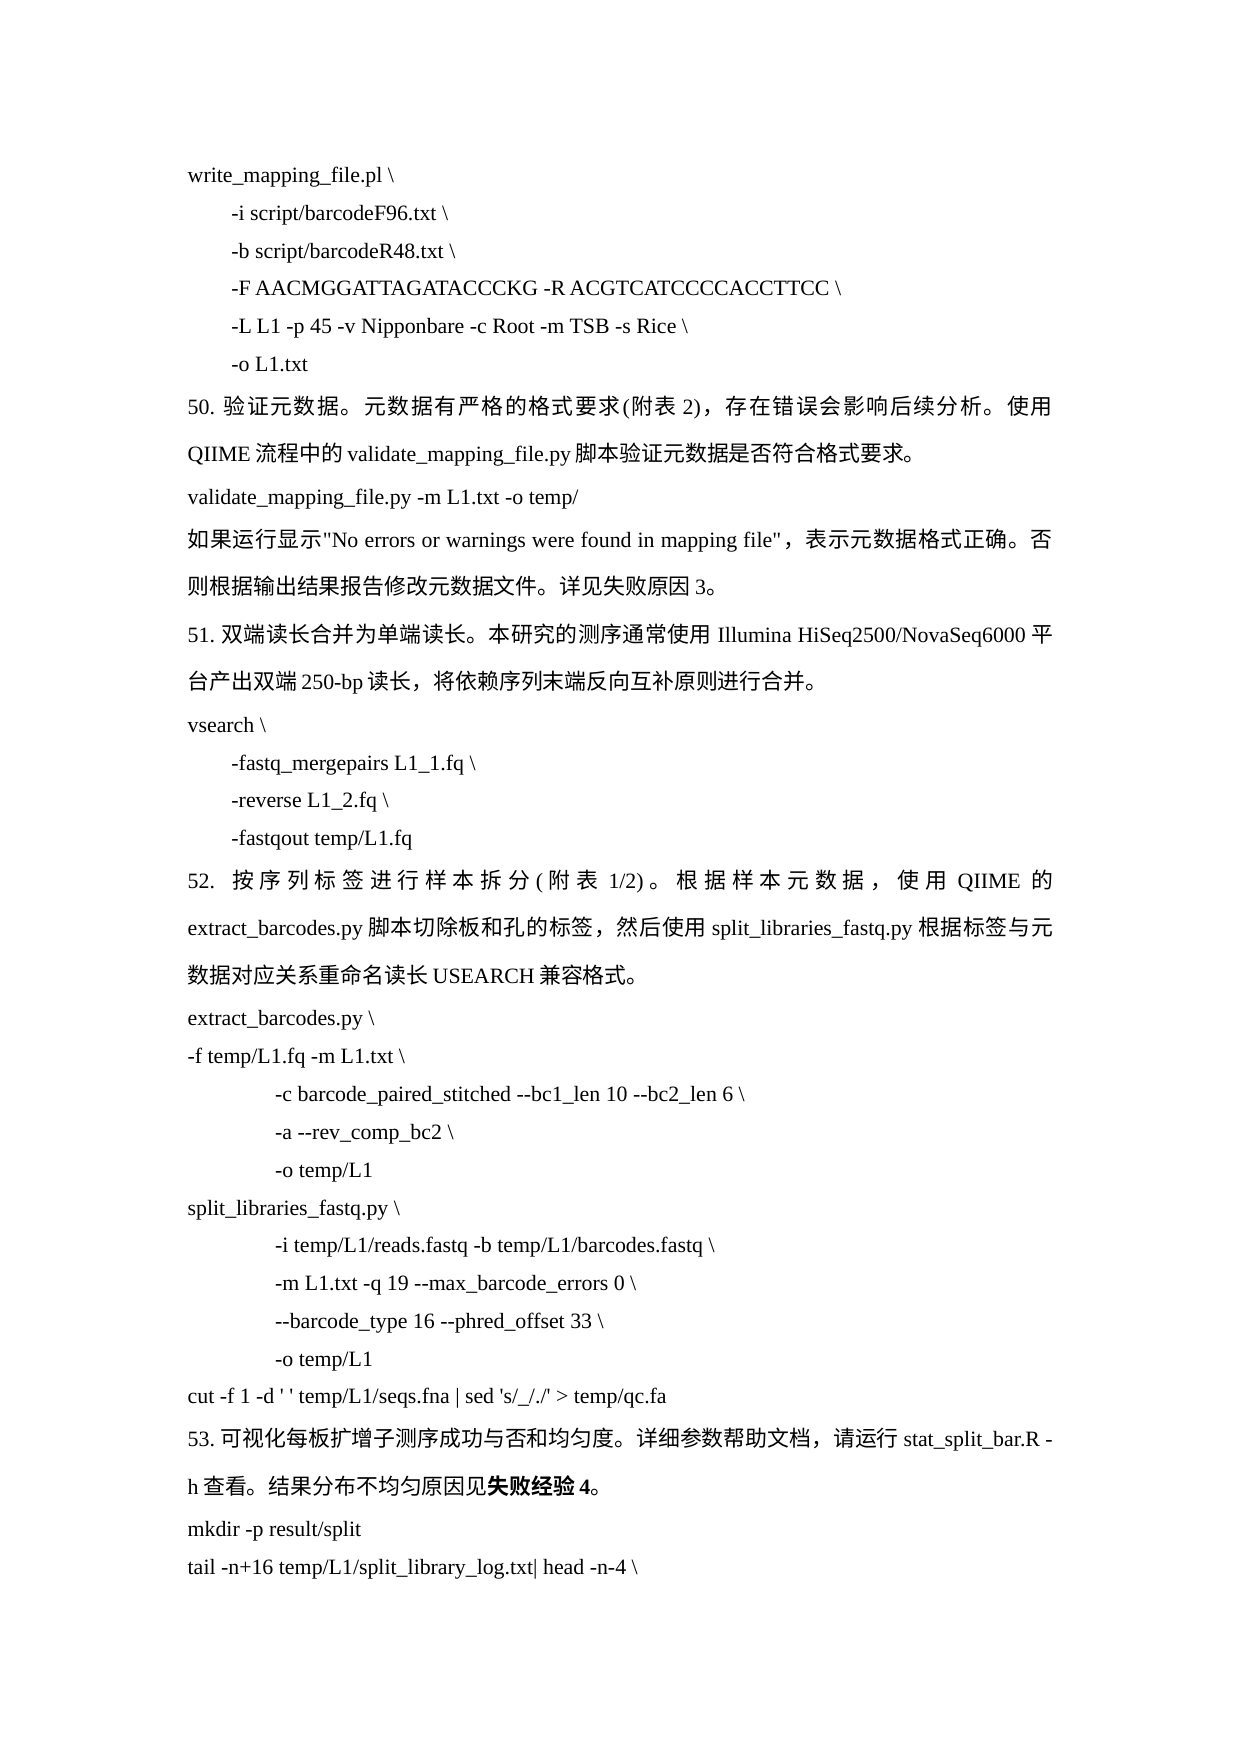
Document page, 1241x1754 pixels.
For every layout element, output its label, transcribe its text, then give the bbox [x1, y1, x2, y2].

text -L L1 -p 45 -v Nipponbare -c Root -m TSB -s Rice \ [187, 313, 1053, 338]
text -a --rev_comp_bc2 \ [231, 1119, 1053, 1144]
text -o temp/L1 [187, 1157, 1053, 1182]
text -o L1.txt [187, 351, 1053, 376]
text -i temp/L1/reads.fastq -b temp/L1/barcodes.fastq \ [187, 1232, 1053, 1257]
text -c barcode_paired_stitched --bc1_len 10 --bc2_len 6 \ [187, 1081, 1053, 1106]
text write_mapping_file.pl \ [187, 162, 1053, 187]
text split_libraries_fastq.py \ [187, 1194, 1053, 1220]
text 51. 双端读长合并为单端读长。本研究的测序通常使用Illumina HiSeq2500/NovaSeq6000平台产出双端250-bp读长，将依赖序列末端反向互补原则进行合并。 [187, 617, 1053, 696]
text -reverse L1_2.fq \ [187, 787, 1053, 812]
text 如果运行显示"No errors or warnings were found in mapping file"，表示元数据格式正确。否则根据输出结果报告修改元数据文件。详见失败原因3。 [187, 522, 1053, 601]
text cut -f 1 -d ' ' temp/L1/seqs.fna | sed 's/_/./' > temp/qc.fa [187, 1383, 1053, 1409]
text tail -n+16 temp/L1/split_library_log.txt| head -n-4 \ [187, 1554, 1053, 1579]
text -fastqout temp/L1.fq [187, 825, 1053, 850]
text -m L1.txt -q 19 --max_barcode_errors 0 \ [187, 1270, 1053, 1295]
text extract_barcodes.py \ [187, 1005, 1053, 1031]
text 53. 可视化每板扩增子测序成功与否和均匀度。详细参数帮助文档，请运行stat_split_bar.R -h查看。结果分布不均匀原因见失败经验4。 [187, 1421, 1053, 1501]
text validate_mapping_file.py -m L1.txt -o temp/ [187, 484, 1053, 509]
text --barcode_type 16 --phred_offset 33 \ [187, 1308, 1053, 1333]
text -fastq_mergepairs L1_1.fq \ [187, 749, 1053, 775]
text vsearch \ [187, 712, 1053, 737]
text 52. 按序列标签进行样本拆分(附表1/2)。根据样本元数据，使用QIIME的extract_barcodes.py脚本切除板和孔的标签，然后使用split_libraries_fastq.py根据标签与元数据对应关系重命名读长USEARCH兼容格式。 [187, 863, 1053, 989]
text -f temp/L1.fq -m L1.txt \ [187, 1043, 1053, 1068]
text mkdir -p result/split [187, 1516, 1053, 1542]
text -i script/barcodeF96.txt \ [187, 200, 1053, 225]
text -F AACMGGATTAGATACCCKG -R ACGTCATCCCCACCTTCC \ [187, 275, 1053, 301]
text -b script/barcodeR48.txt \ [187, 238, 1053, 263]
text -o temp/L1 [187, 1346, 1053, 1371]
text 50. 验证元数据。元数据有严格的格式要求(附表2)，存在错误会影响后续分析。使用QIIME流程中的validate_mapping_file.py脚本验证元数据是否符合格式要求。 [187, 389, 1053, 468]
